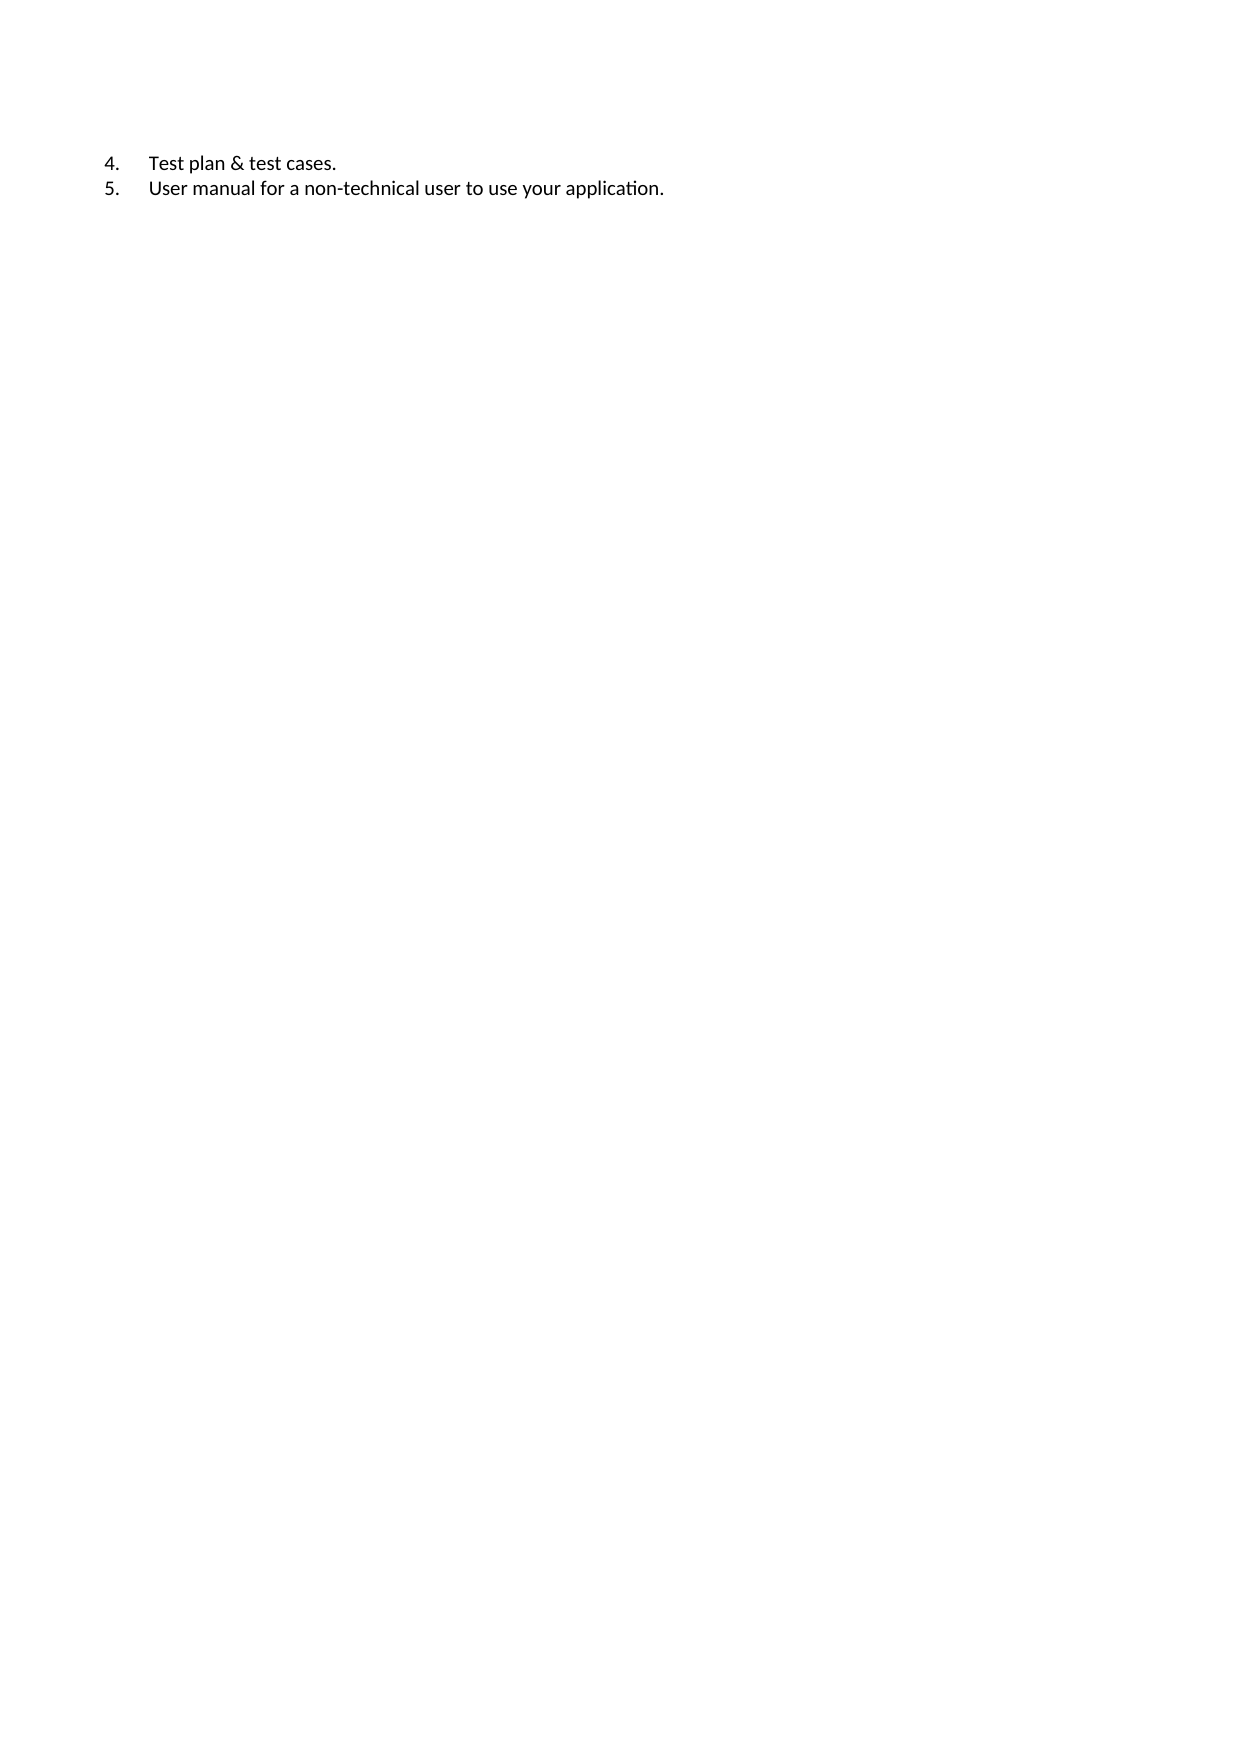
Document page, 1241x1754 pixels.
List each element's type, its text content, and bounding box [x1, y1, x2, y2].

list Test plan & test cases. [104, 150, 1146, 175]
list User manual for a non-technical user to use your application. [104, 175, 1146, 201]
